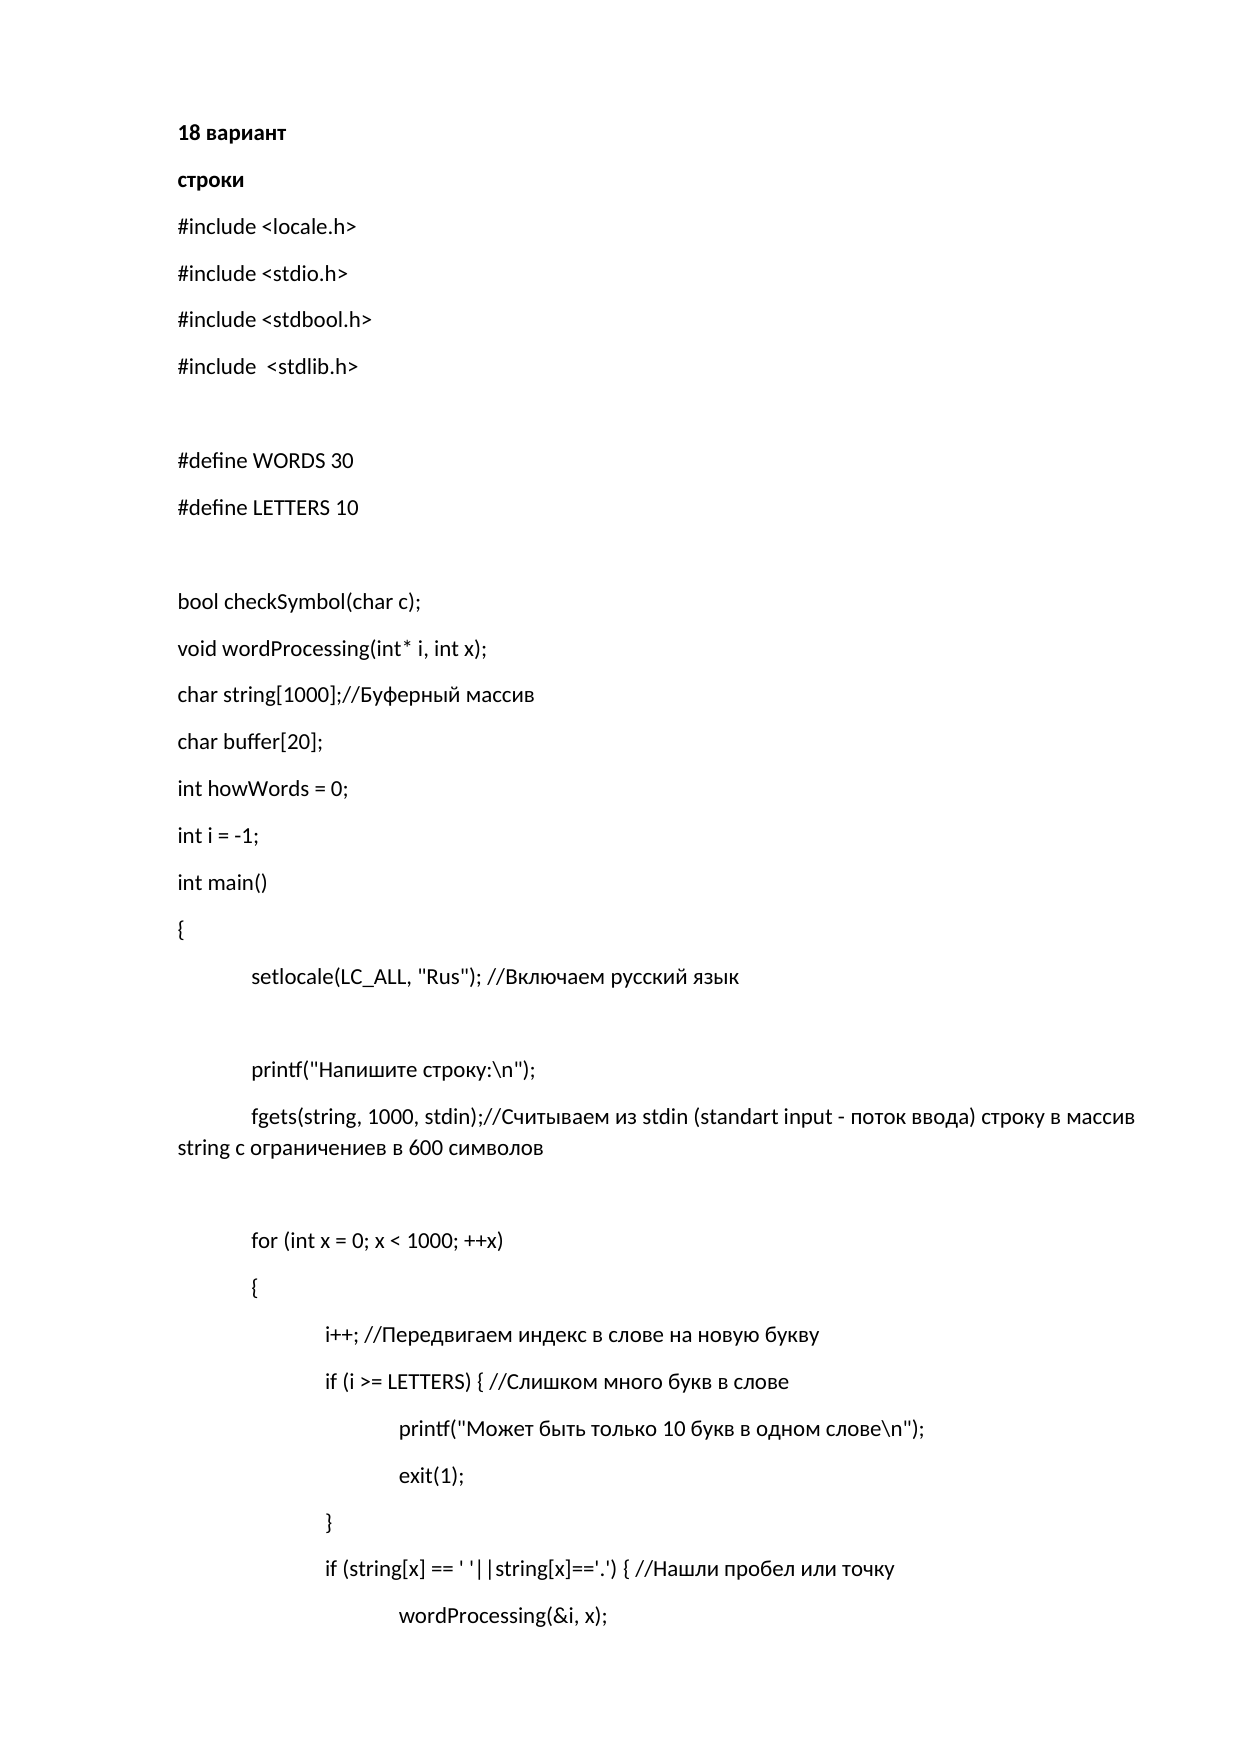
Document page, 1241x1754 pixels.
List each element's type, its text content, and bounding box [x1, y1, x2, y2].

text wordProcessing(&i, x); [177, 1601, 1152, 1629]
text 18 вариант [177, 118, 1152, 146]
text int i = -1; [177, 821, 1152, 849]
text { [177, 915, 1152, 943]
text { [177, 1273, 1152, 1301]
text #include <locale.h> [177, 212, 1152, 240]
text void wordProcessing(int* i, int x); [177, 634, 1152, 662]
text #define LETTERS 10 [177, 493, 1152, 521]
text printf("Может быть только 10 букв в одном слове\n"); [177, 1414, 1152, 1442]
text #include <stdio.h> [177, 259, 1152, 287]
text setlocale(LC_ALL, "Rus"); //Включаем русский язык [177, 962, 1152, 990]
text строки [177, 165, 1152, 193]
text exit(1); [177, 1461, 1152, 1489]
text #include <stdbool.h> [177, 306, 1152, 334]
text char string[1000];//Буферный массив [177, 681, 1152, 709]
text i++; //Передвигаем индекс в слове на новую букву [177, 1320, 1152, 1348]
text int howWords = 0; [177, 774, 1152, 802]
text if (i >= LETTERS) { //Слишком много букв в слове [177, 1367, 1152, 1395]
text } [177, 1508, 1152, 1536]
text if (string[x] == ' '||string[x]=='.') { //Нашли пробел или точку [177, 1554, 1152, 1583]
text printf("Напишите строку:\n"); [177, 1056, 1152, 1084]
text for (int x = 0; x < 1000; ++x) [177, 1226, 1152, 1254]
text bool checkSymbol(char c); [177, 587, 1152, 615]
text #define WORDS 30 [177, 446, 1152, 474]
text fgets(string, 1000, stdin);//Считываем из stdin (standart input - поток ввода) строку в массив string с ограничениев в 600 символов [177, 1102, 1152, 1161]
text #include <stdlib.h> [177, 352, 1152, 381]
text char buffer[20]; [177, 727, 1152, 756]
text int main() [177, 868, 1152, 896]
